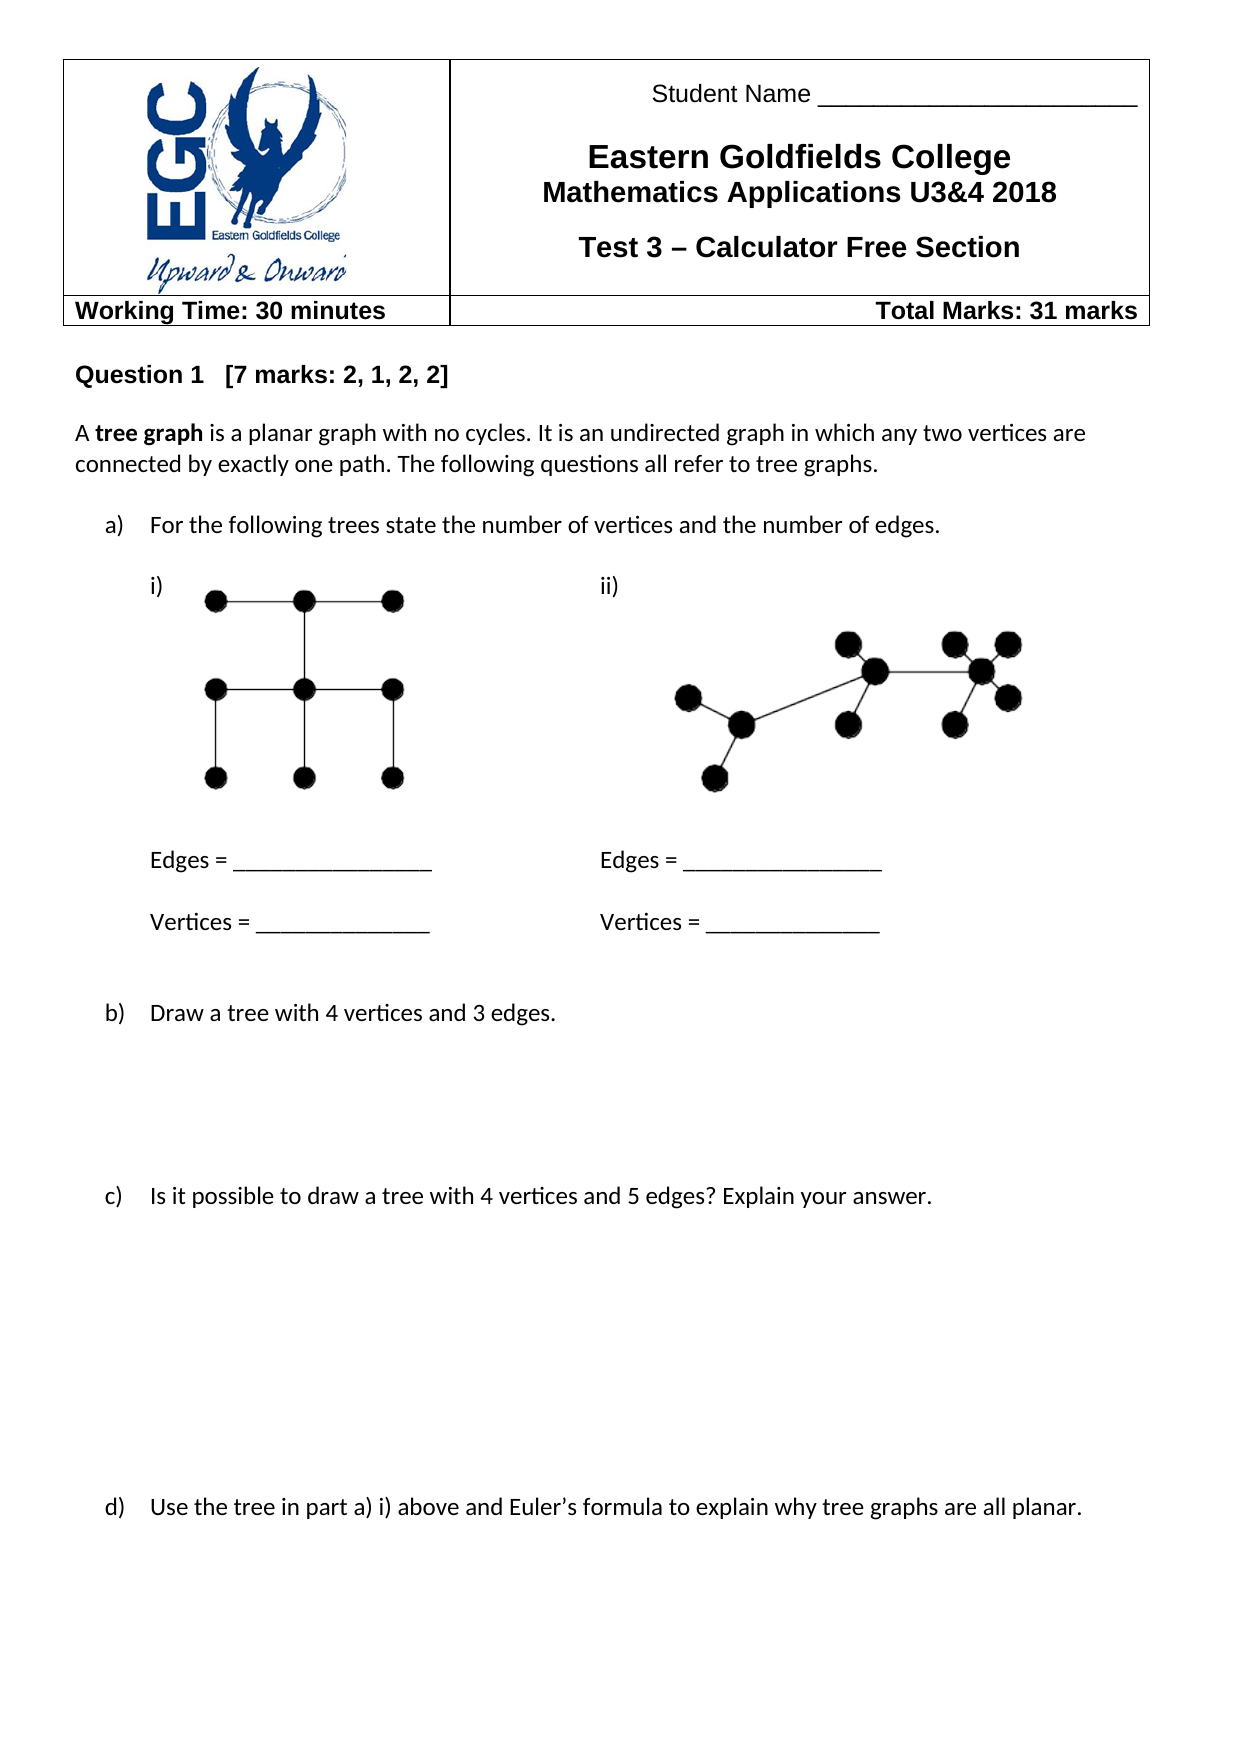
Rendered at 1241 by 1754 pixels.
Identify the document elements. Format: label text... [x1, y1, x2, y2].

text A tree graph is a planar graph with no cycles. It is an undirected graph in which any two vertices are connected by exactly one path. The following questions all refer to tree graphs. [75, 417, 1165, 478]
text d) Use the tree in part a) i) above and Euler’s formula to explain why tree graphs are all planar. [104, 1491, 1165, 1521]
table_header [64, 60, 449, 295]
picture [146, 67, 347, 293]
table_header Student Name _______________________ Eastern Mathematics Applications U3&4 2018 Test 3 1– Calculator Free Section [451, 60, 1149, 295]
table_cell Working Time: 30 minutes [64, 296, 449, 325]
text b) Draw a tree with 4 vertices and 3 edges. [104, 997, 1165, 1028]
text c) Is it possible to draw a tree with 4 vertices and 5 edges? Explain your answer. [104, 1180, 1165, 1211]
text Vertices = ______________ Vertices = ______________ [75, 906, 1165, 936]
text a) For the following trees state the number of vertices and the number of edges. [104, 509, 1165, 539]
text Question 1 [7 marks: 2, 1, 2, 2] [75, 360, 1165, 417]
text i) ii) [75, 570, 1165, 600]
table_cell Total Marks: 31 marks [451, 296, 1149, 325]
text Edges = ________________ Edges = ________________ [75, 844, 1165, 875]
